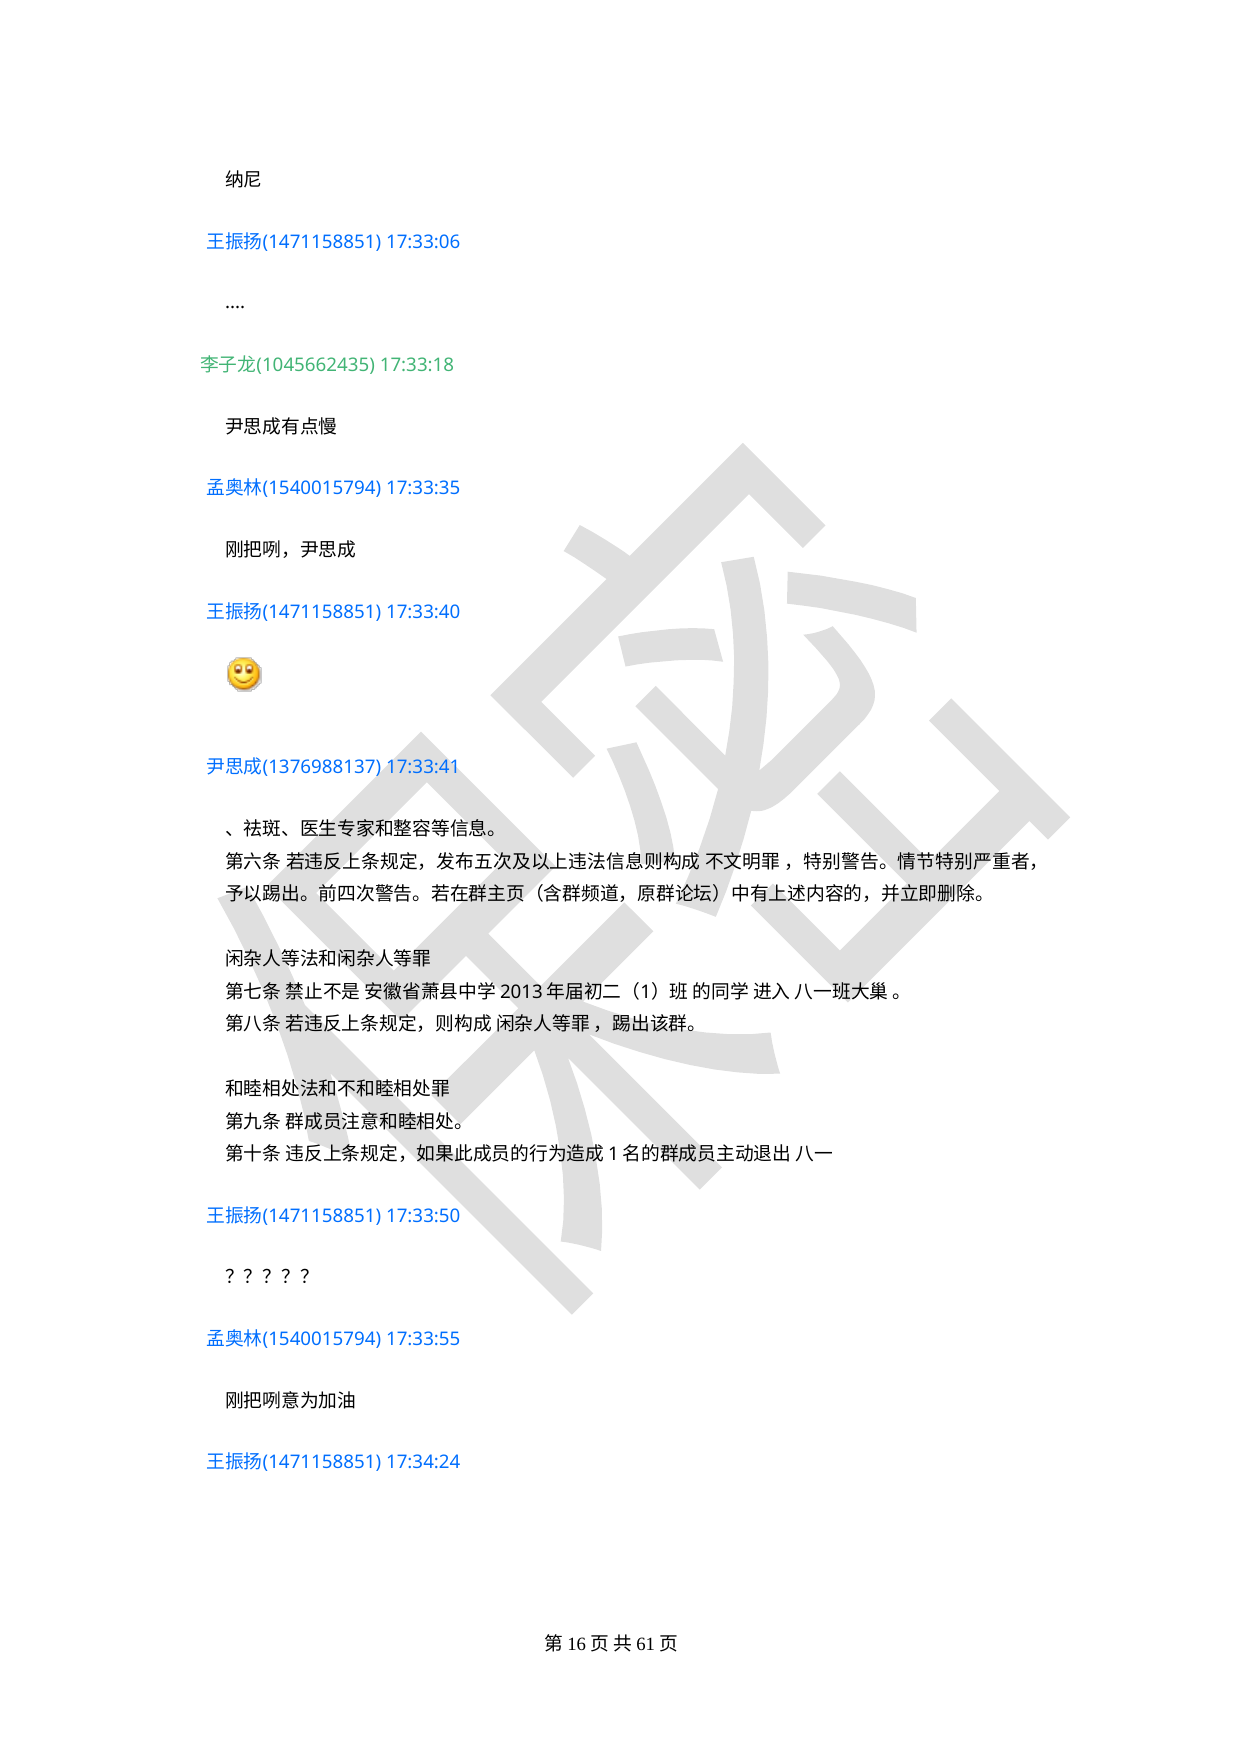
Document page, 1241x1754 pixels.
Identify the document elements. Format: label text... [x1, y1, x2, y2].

text 刚把咧意为加油 [225, 1383, 1053, 1415]
text 孟奥林(1540015794) 17:33:35 [206, 470, 1053, 503]
text 孟奥林(1540015794) 17:33:55 [206, 1321, 1053, 1354]
text 王振扬(1471158851) 17:33:06 [206, 224, 1053, 256]
text 尹思成有点慢 [225, 409, 1053, 441]
text 刚把咧，尹思成 [225, 532, 1053, 564]
text .... [225, 285, 1053, 318]
picture [225, 655, 263, 693]
text 纳尼 [225, 162, 1053, 194]
text 尹思成(1376988137) 17:33:41 [206, 749, 1053, 782]
text 王振扬(1471158851) 17:34:24 [206, 1444, 1053, 1477]
text ？？？？？ [225, 1259, 1053, 1292]
text 、祛斑、医生专家和整容等信息。 第六条 若违反上条规定，发布五次及以上违法信息则构成 不文明罪 ，特别警告。情节特别严重者，予以踢出。前四次警告。若在群主页（含群频道，原群论坛）中有上述内容的，并立即删除。 闲杂人等法和闲杂人等罪 第七条 禁止不是 安徽省萧县中学2013年届初二（1）班 的同学 进入 八一班大巢 。 第八条 若违反上条规定，则构成 闲杂人等罪 ，踢出该群。 和睦相处法和不和睦相处罪 第九条 群成员注意和睦相处。 第十条 违反上条规定，如果此成员的行为造成1名的群成员主动退出 八一 [225, 811, 1053, 1169]
text 王振扬(1471158851) 17:33:50 [206, 1198, 1053, 1230]
text 王振扬(1471158851) 17:33:40 [206, 594, 1053, 626]
text 李子龙(1045662435) 17:33:18 [200, 347, 1053, 379]
